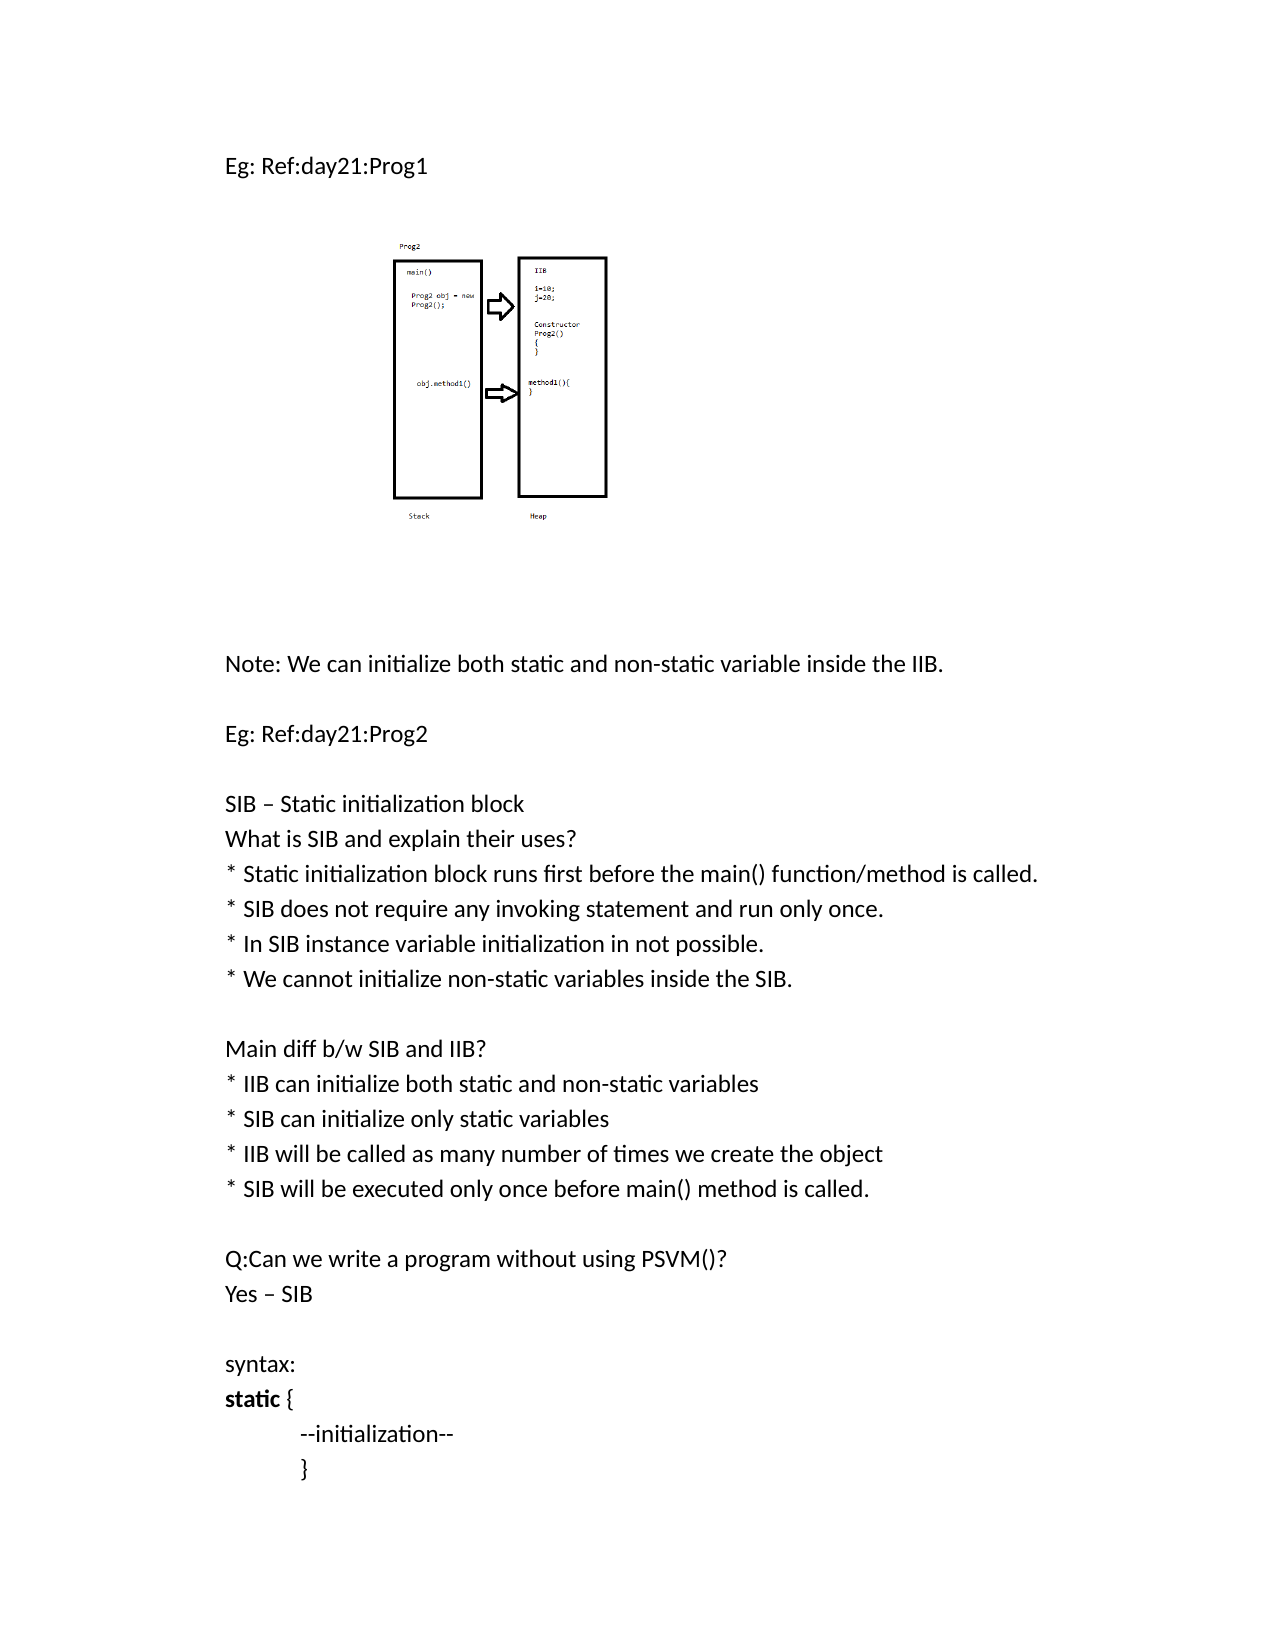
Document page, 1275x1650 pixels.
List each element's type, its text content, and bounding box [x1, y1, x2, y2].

list Eg: Ref:day21:Prog1 Note: We can initialize both static and non-static variable inside the IIB. Eg: Ref:day21:Prog2 SIB – Static initialization block What is SIB and explain their uses? * Static initialization block runs first before the main() function/method is called. * SIB does not require any invoking statement and run only once. * In SIB instance variable initialization in not possible. * We cannot initialize non-static variables inside the SIB. Main diff b/w SIB and IIB? * IIB can initialize both static and non-static variables * SIB can initialize only static variables * IIB will be called as many number of times we create the object * SIB will be executed only once before main() method is called. Q:Can we write a program without using PSVM()? Yes – SIB syntax: static { [225, 644, 1125, 1413]
list } [225, 1453, 1125, 1483]
list --initialization-- [225, 1418, 1125, 1448]
picture [225, 185, 1200, 644]
